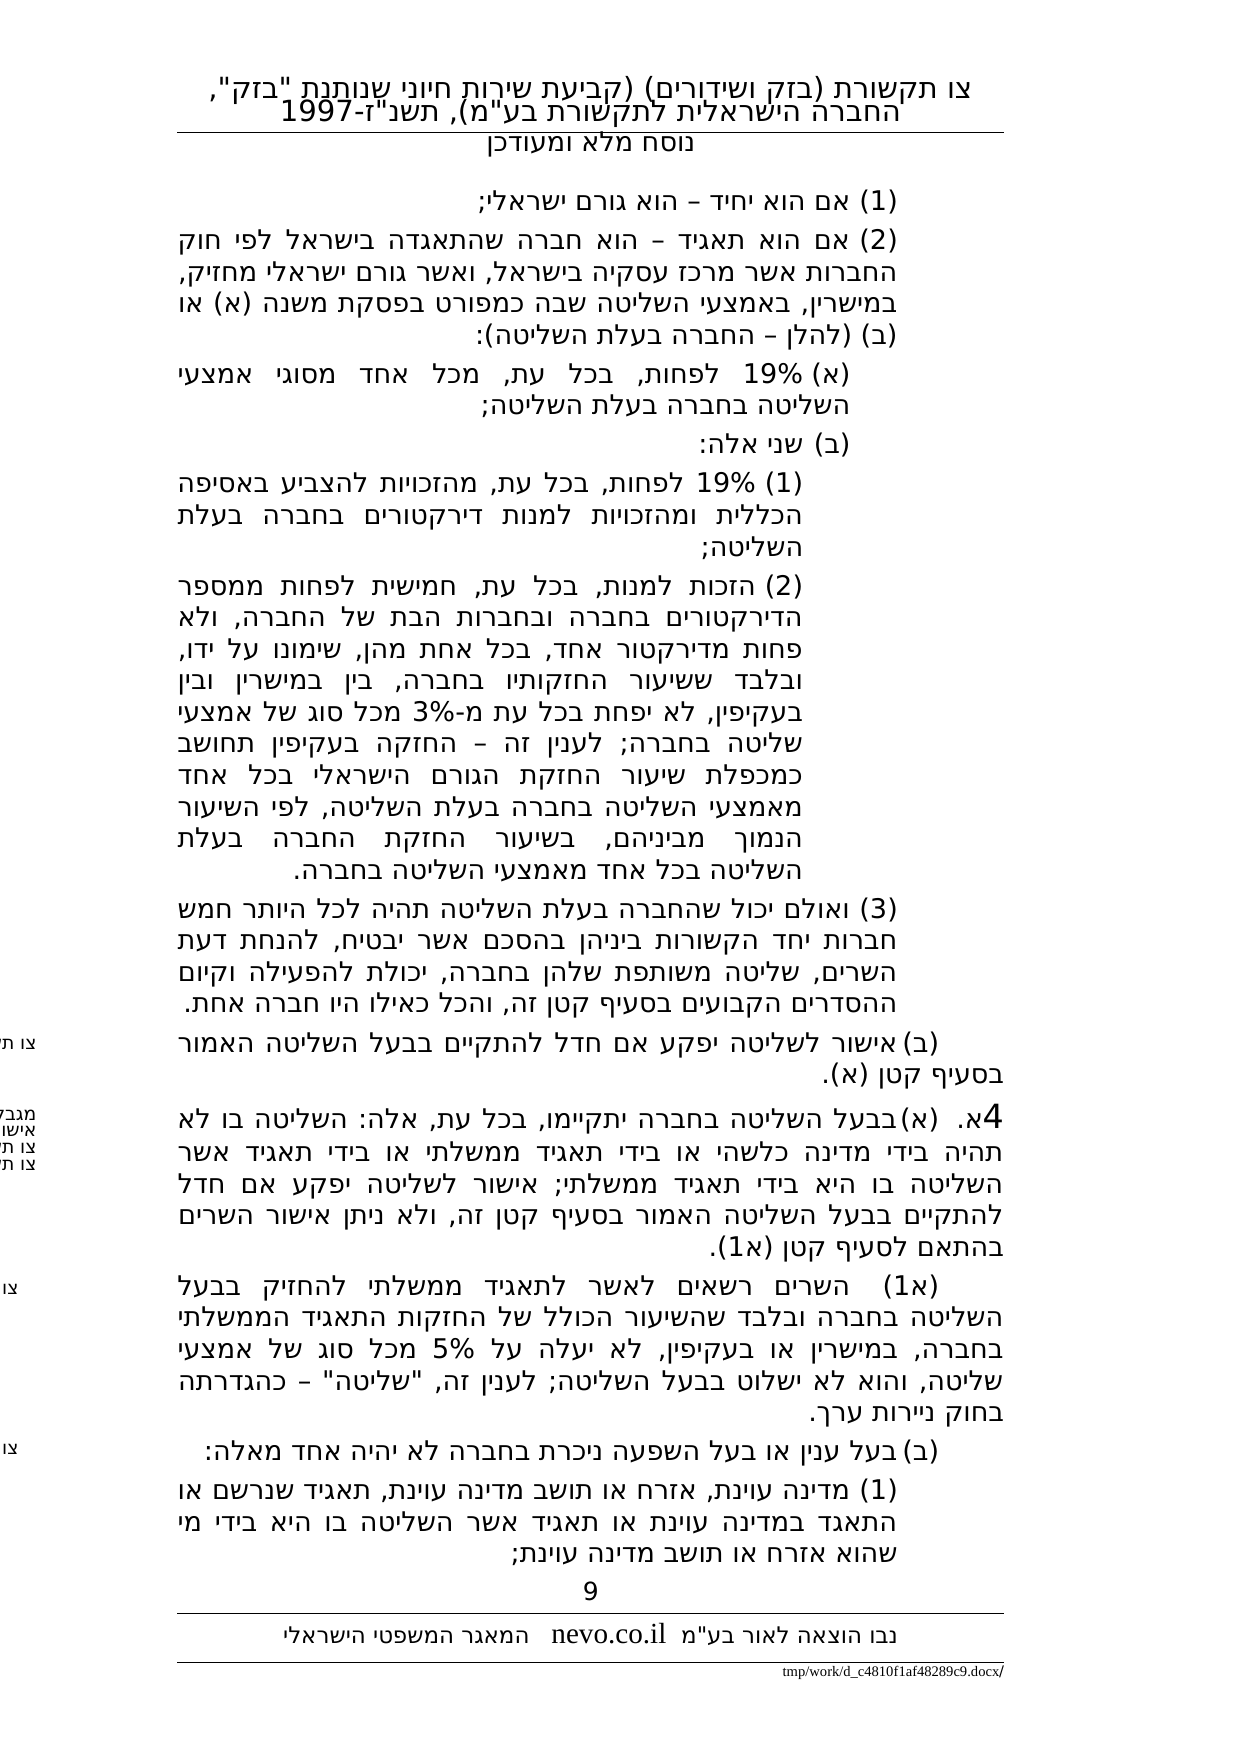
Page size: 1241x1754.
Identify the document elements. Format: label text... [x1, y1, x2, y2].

text (ב) בעל ענין או בעל השפעה ניכרת בחברה לא יהיה אחד מאלה: [177, 1435, 1004, 1467]
text (א) 19% לפחות, בכל עת, מכל אחד מסוגי אמצעי השליטה בחברה בעלת השליטה; [177, 358, 851, 421]
text (ב) שני אלה: [177, 429, 851, 460]
text (1) 19% לפחות, בכל עת, מהזכויות להצביע באסיפה הכללית ומהזכויות למנות דירקטורים בחברה בעלת השליטה; [177, 468, 803, 562]
text (1) מדינה עוינת, אזרח או תושב מדינה עוינת, תאגיד שנרשם או התאגד במדינה עוינת או תאגיד אשר השליטה בו היא בידי מי שהוא אזרח או תושב מדינה עוינת; [177, 1474, 898, 1569]
text (2) אם הוא תאגיד – הוא חברה שהתאגדה בישראל לפי חוק החברות אשר מרכז עסקיה בישראל, ואשר גורם ישראלי מחזיק, במישרין, באמצעי השליטה שבה כמפורט בפסקת משנה (א) או (ב) (להלן – החברה בעלת השליטה): [177, 224, 898, 351]
text (1) אם הוא יחיד – הוא גורם ישראלי; [177, 185, 898, 217]
text (א1) השרים רשאים לאשר לתאגיד ממשלתי להחזיק בבעל השליטה בחברה ובלבד שהשיעור הכולל של החזקות התאגיד הממשלתי בחברה, במישרין או בעקיפין, לא יעלה על 5% מכל סוג של אמצעי שליטה, והוא לא ישלוט בבעל השליטה; לענין זה, "שליטה" – כהגדרתה בחוק ניירות ערך. [177, 1270, 1004, 1428]
text 4א. (א) בבעל השליטה בחברה יתקיימו, בכל עת, אלה: השליטה בו לא תהיה בידי מדינה כלשהי או בידי תאגיד ממשלתי או בידי תאגיד אשר השליטה בו היא בידי תאגיד ממשלתי; אישור לשליטה יפקע אם חדל להתקיים בבעל השליטה האמור בסעיף קטן זה, ולא ניתן אישור השרים בהתאם לסעיף קטן (א1). [177, 1097, 1004, 1263]
text (ב) אישור לשליטה יפקע אם חדל להתקיים בבעל השליטה האמור בסעיף קטן (א). [177, 1027, 1004, 1090]
text (2) הזכות למנות, בכל עת, חמישית לפחות ממספר הדירקטורים בחברה ובחברות הבת של החברה, ולא פחות מדירקטור אחד, בכל אחת מהן, שימונו על ידו, ובלבד ששיעור החזקותיו בחברה, בין במישרין ובין בעקיפין, לא יפחת בכל עת מ-3% מכל סוג של אמצעי שליטה בחברה; לענין זה – החזקה בעקיפין תחושב כמכפלת שיעור החזקת הגורם הישראלי בכל אחד מאמצעי השליטה בחברה בעלת השליטה, לפי השיעור הנמוך מביניהם, בשיעור החזקת החברה בעלת השליטה בכל אחד מאמצעי השליטה בחברה. [177, 570, 803, 886]
text (3) ואולם יכול שהחברה בעלת השליטה תהיה לכל היותר חמש חברות יחד הקשורות ביניהן בהסכם אשר יבטיח, להנחת דעת השרים, שליטה משותפת שלהן בחברה, יכולת להפעילה וקיום ההסדרים הקבועים בסעיף קטן זה, והכל כאילו היו חברה אחת. [177, 893, 898, 1019]
